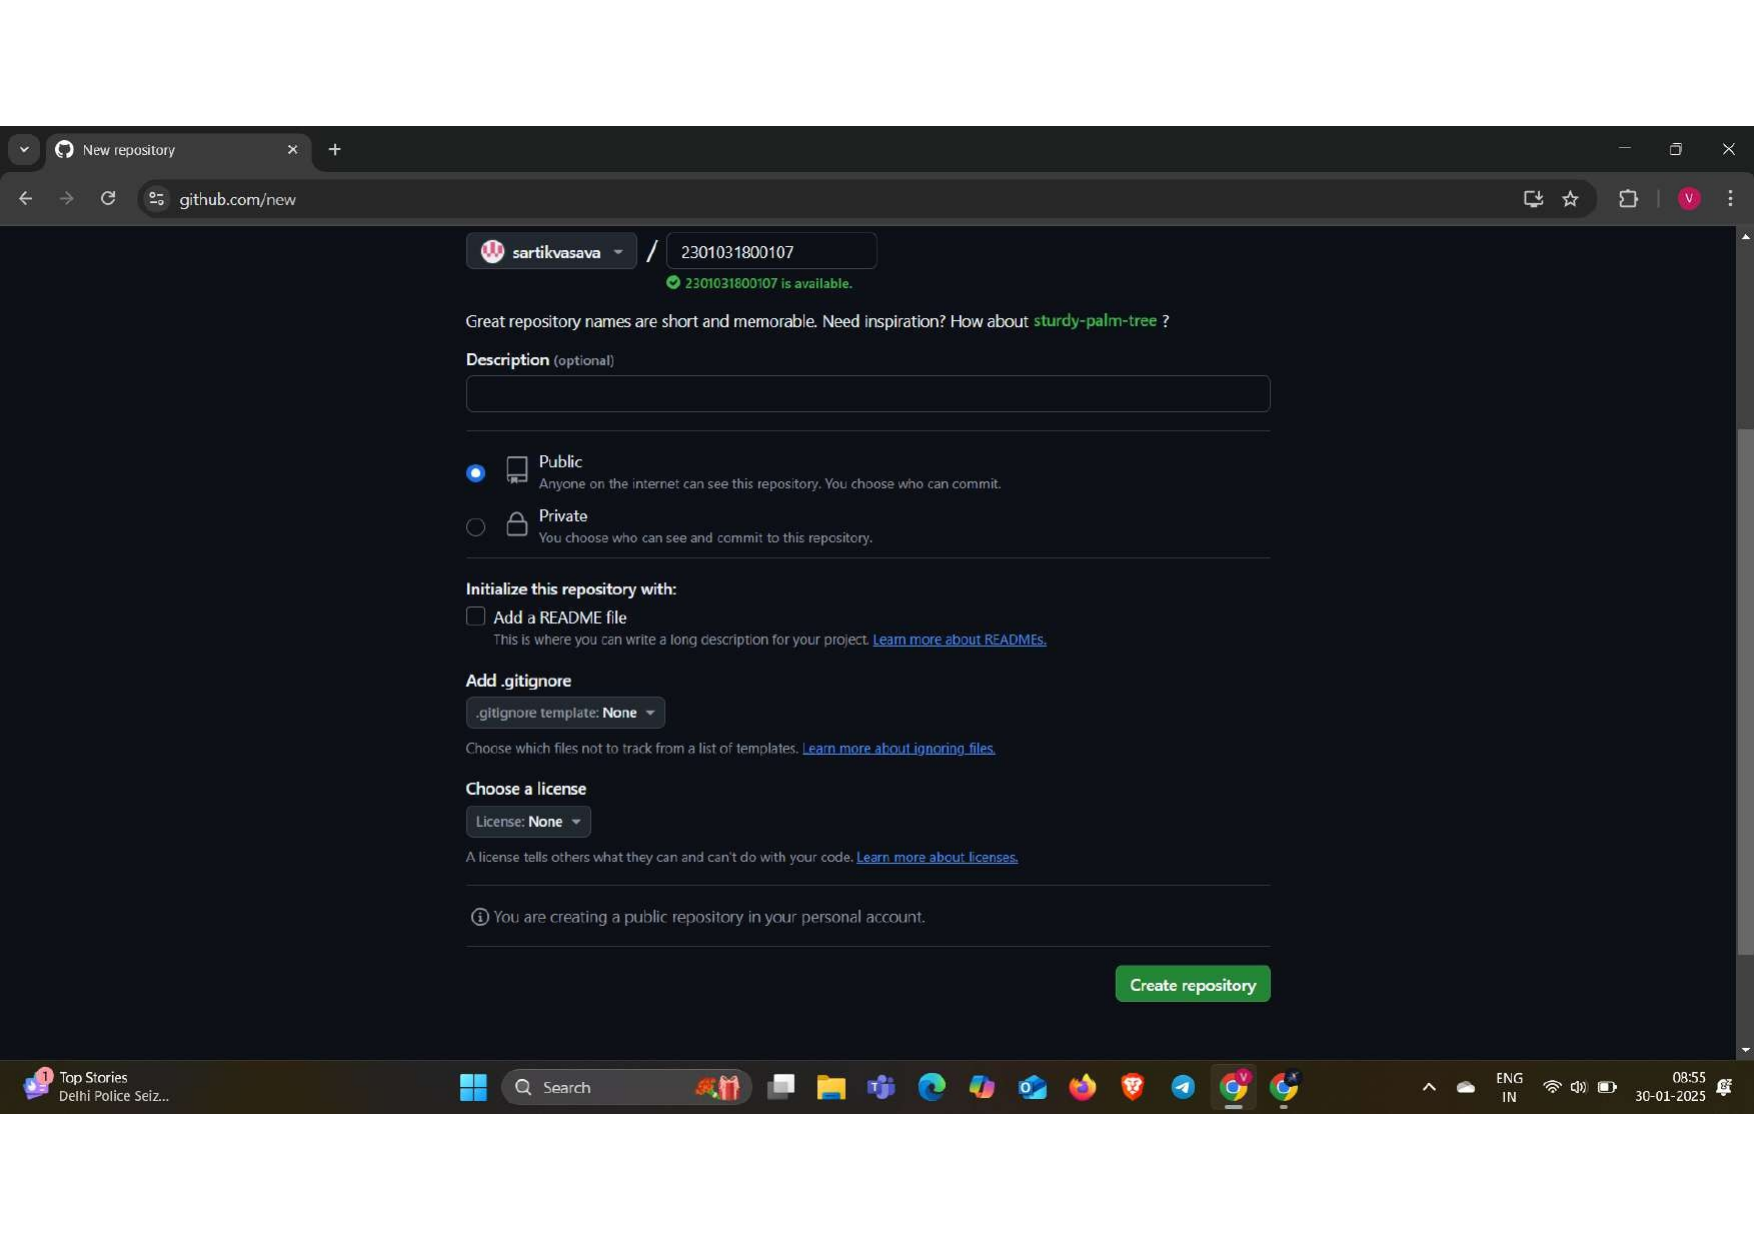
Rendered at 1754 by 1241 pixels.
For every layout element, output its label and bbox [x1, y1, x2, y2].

picture [0, 126, 1754, 1114]
